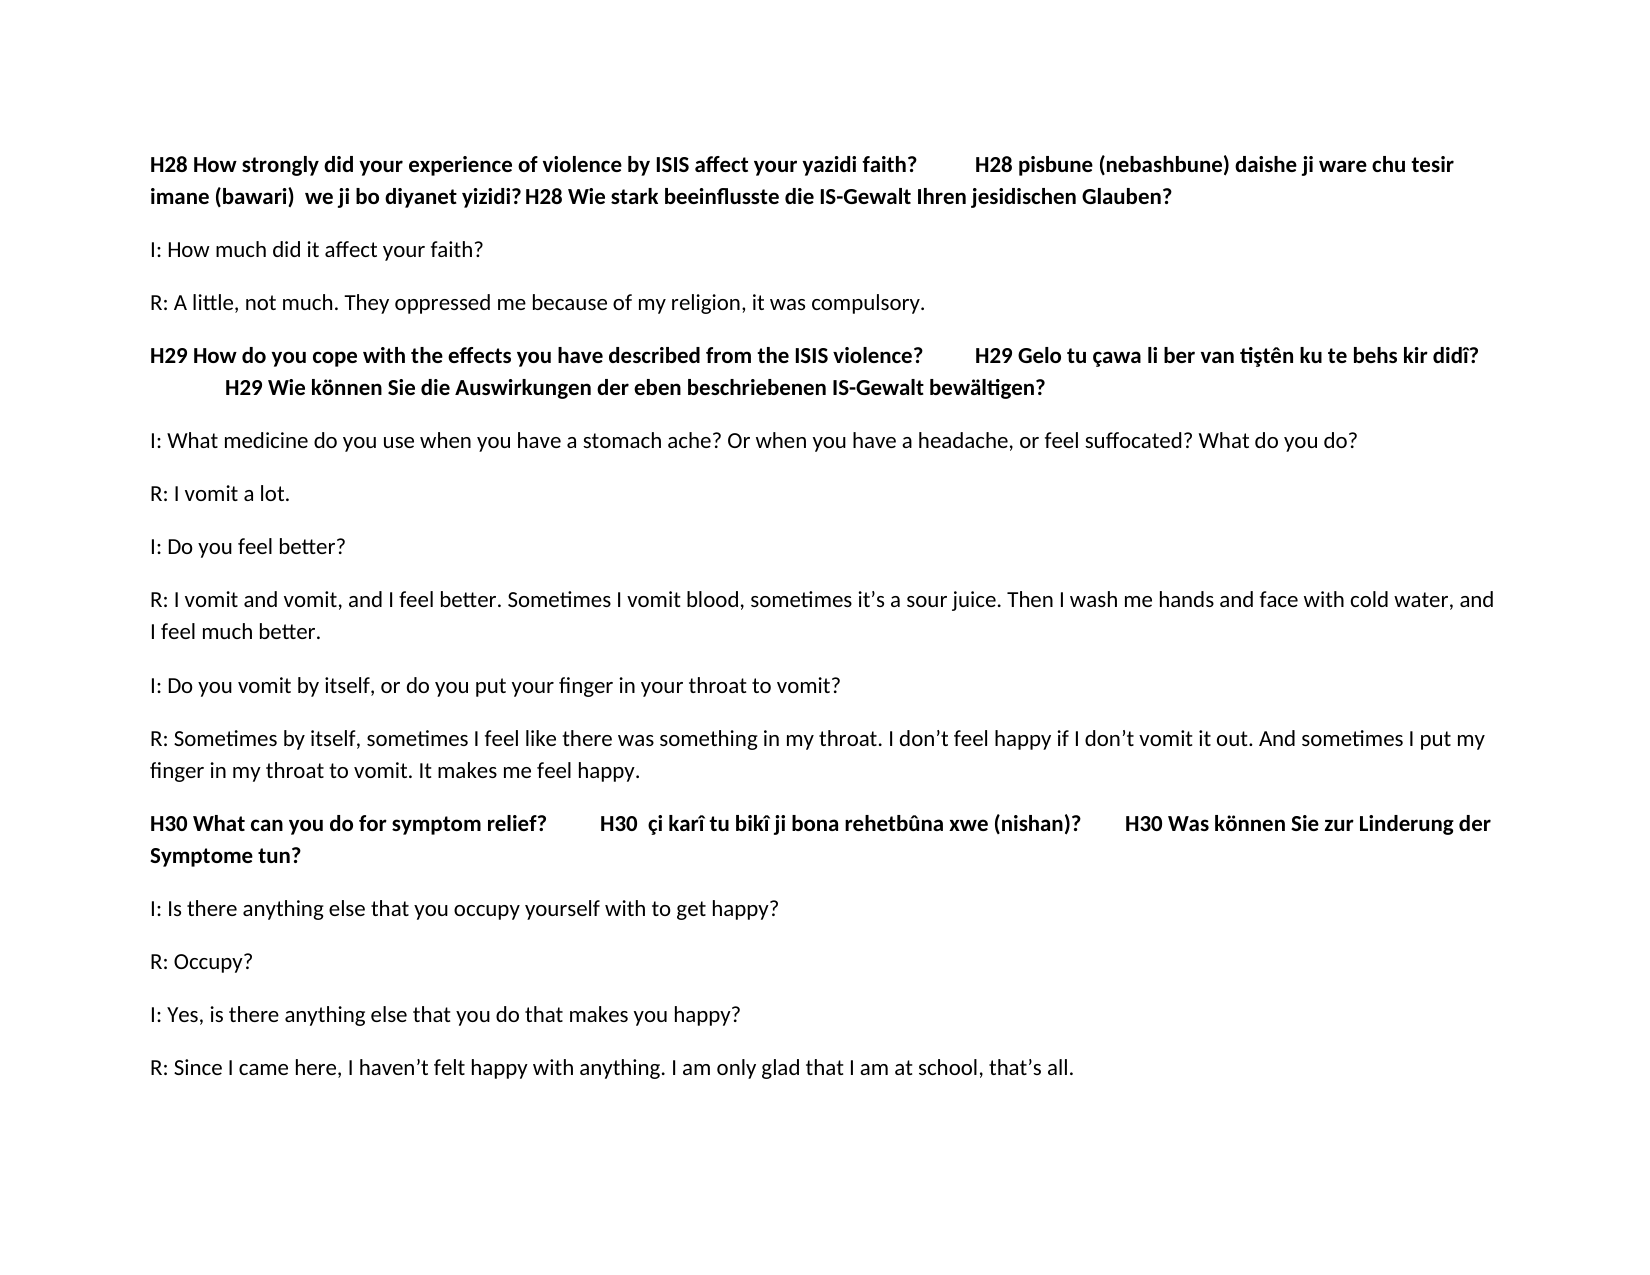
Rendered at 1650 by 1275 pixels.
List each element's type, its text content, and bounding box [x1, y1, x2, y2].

text I: Yes, is there anything else that you do that makes you happy? [150, 1000, 1500, 1028]
text R: Since I came here, I haven’t felt happy with anything. I am only glad that I am at school, that’s all. [150, 1053, 1500, 1081]
text H30 What can you do for symptom relief? H30 çi karî tu bikî ji bona rehetbûna xwe (nishan)? H30 Was können Sie zur Linderung der Symptome tun? [150, 809, 1500, 869]
text R: A little, not much. They oppressed me because of my religion, it was compulsory. [150, 288, 1500, 316]
text I: What medicine do you use when you have a stomach ache? Or when you have a headache, or feel suffocated? What do you do? [150, 426, 1500, 454]
text H29 How do you cope with the effects you have described from the ISIS violence? H29 Gelo tu çawa li ber van tiştên ku te behs kir didî? H29 Wie können Sie die Auswirkungen der eben beschriebenen IS-Gewalt bewältigen? [150, 341, 1500, 401]
text H28 How strongly did your experience of violence by ISIS affect your yazidi faith? H28 pisbune (nebashbune) daishe ji ware chu tesir imane (bawari) we ji bo diyanet yizidi? H28 Wie stark beeinflusste die IS-Gewalt Ihren jesidischen Glauben? [150, 150, 1500, 210]
text R: I vomit a lot. [150, 479, 1500, 507]
text I: Is there anything else that you occupy yourself with to get happy? [150, 894, 1500, 922]
text R: Sometimes by itself, sometimes I feel like there was something in my throat. I don’t feel happy if I don’t vomit it out. And sometimes I put my finger in my throat to vomit. It makes me feel happy. [150, 724, 1500, 784]
text I: Do you vomit by itself, or do you put your finger in your throat to vomit? [150, 671, 1500, 699]
text I: Do you feel better? [150, 532, 1500, 561]
text R: Occupy? [150, 947, 1500, 975]
text I: How much did it affect your faith? [150, 235, 1500, 263]
text R: I vomit and vomit, and I feel better. Sometimes I vomit blood, sometimes it’s a sour juice. Then I wash me hands and face with cold water, and I feel much better. [150, 586, 1500, 646]
